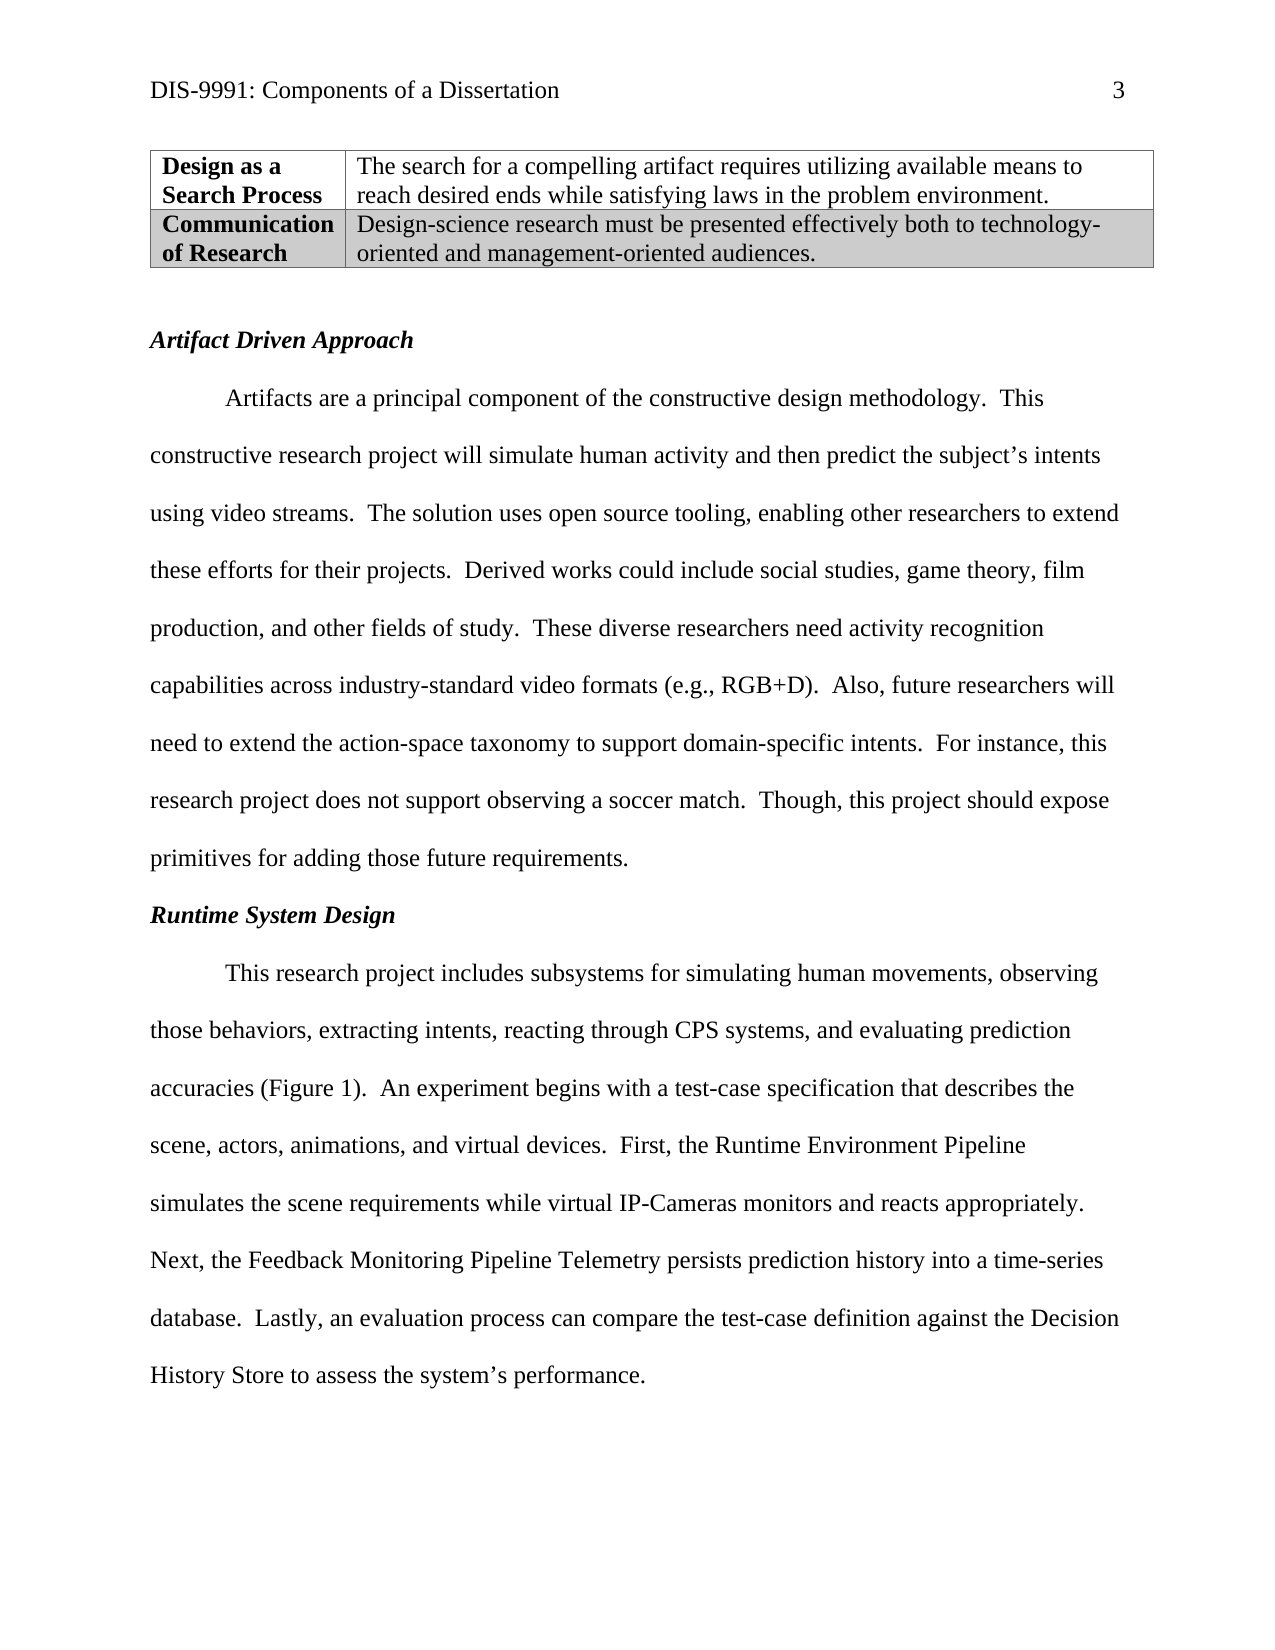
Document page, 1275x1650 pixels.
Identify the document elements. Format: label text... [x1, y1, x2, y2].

table_cell Design-science research must be presented effectively both to technology-oriented and management-oriented audiences. [346, 210, 1153, 267]
text Artifacts are a principal component of the constructive design methodology. This constructive research project will simulate human activity and then predict the subject’s intents using video streams. The solution uses open source tooling, enabling other researchers to extend these efforts for their projects. Derived works could include social studies, game theory, film production, and other fields of study. These diverse researchers need activity recognition capabilities across industry-standard video formats (e.g., RGB+D). Also, future researchers will need to extend the action-space taxonomy to support domain-specific intents. For instance, this research project does not support observing a soccer match. Though, this project should expose primitives for adding those future requirements. [150, 383, 1125, 872]
table_cell Communication of Research [151, 210, 345, 267]
table_cell The search for a compelling artifact requires utilizing available means to reach desired ends while satisfying laws in the problem environment. [346, 151, 1153, 208]
text This research project includes subsystems for simulating human movements, observing those behaviors, extracting intents, reacting through CPS systems, and evaluating prediction accuracies (Figure 1). An experiment begins with a test-case specification that describes the scene, actors, animations, and virtual devices. First, the Runtime Environment Pipeline simulates the scene requirements while virtual IP-Cameras monitors and reacts appropriately. Next, the Feedback Monitoring Pipeline Telemetry persists prediction history into a time-series database. Lastly, an evaluation process can compare the test-case definition against the Decision History Store to assess the system’s performance. [150, 958, 1125, 1389]
table_cell Design as a Search Process [151, 151, 345, 208]
subtitle Artifact Driven Approach [150, 326, 1125, 354]
subtitle Runtime System Design [150, 901, 1125, 929]
